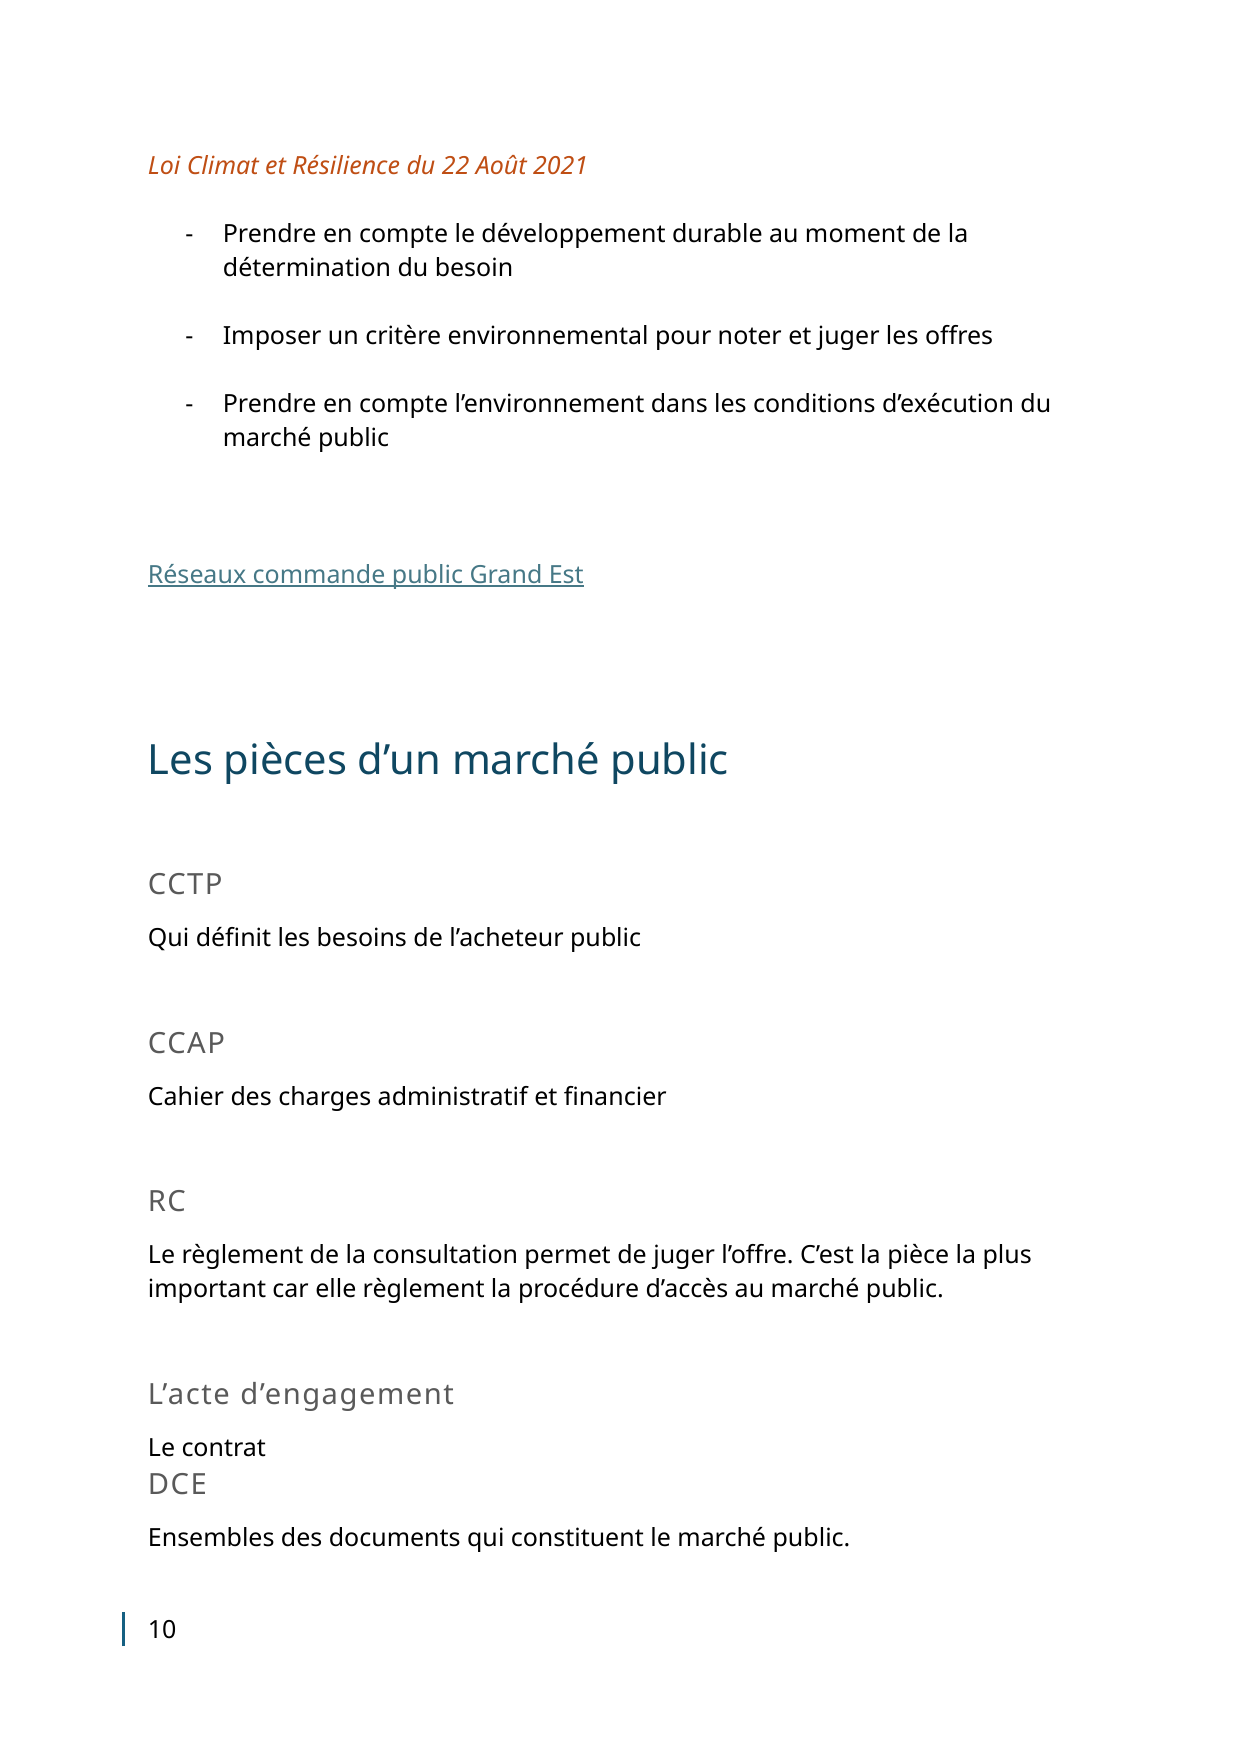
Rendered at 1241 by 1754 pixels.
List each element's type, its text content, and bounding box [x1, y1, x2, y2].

text Le contrat [148, 1429, 1093, 1463]
text Qui définit les besoins de l’acheteur public [148, 920, 1093, 954]
text Cahier des charges administratif et financier [148, 1078, 1093, 1112]
list Prendre en compte l’environnement dans les conditions d’exécution du marché public [185, 386, 1093, 454]
text Loi Climat et Résilience du 22 Août 2021 [148, 148, 1093, 182]
subtitle CCAP [148, 1022, 1093, 1062]
subtitle CCTP [148, 863, 1093, 903]
subtitle Les pièces d’un marché public [148, 730, 1093, 787]
subtitle L’acte d’engagement [148, 1373, 1093, 1413]
text Le règlement de la consultation permet de juger l’offre. C’est la pièce la plus important car elle règlement la procédure d’accès au marché public. [148, 1237, 1093, 1305]
text Ensembles des documents qui constituent le marché public. [148, 1520, 1093, 1554]
subtitle DCE [148, 1463, 1093, 1503]
subtitle RC [148, 1180, 1093, 1220]
list Imposer un critère environnemental pour noter et juger les offres [185, 318, 1093, 352]
list Prendre en compte le développement durable au moment de la détermination du besoin [185, 216, 1093, 284]
text Réseaux commande public Grand Est [148, 556, 1093, 590]
